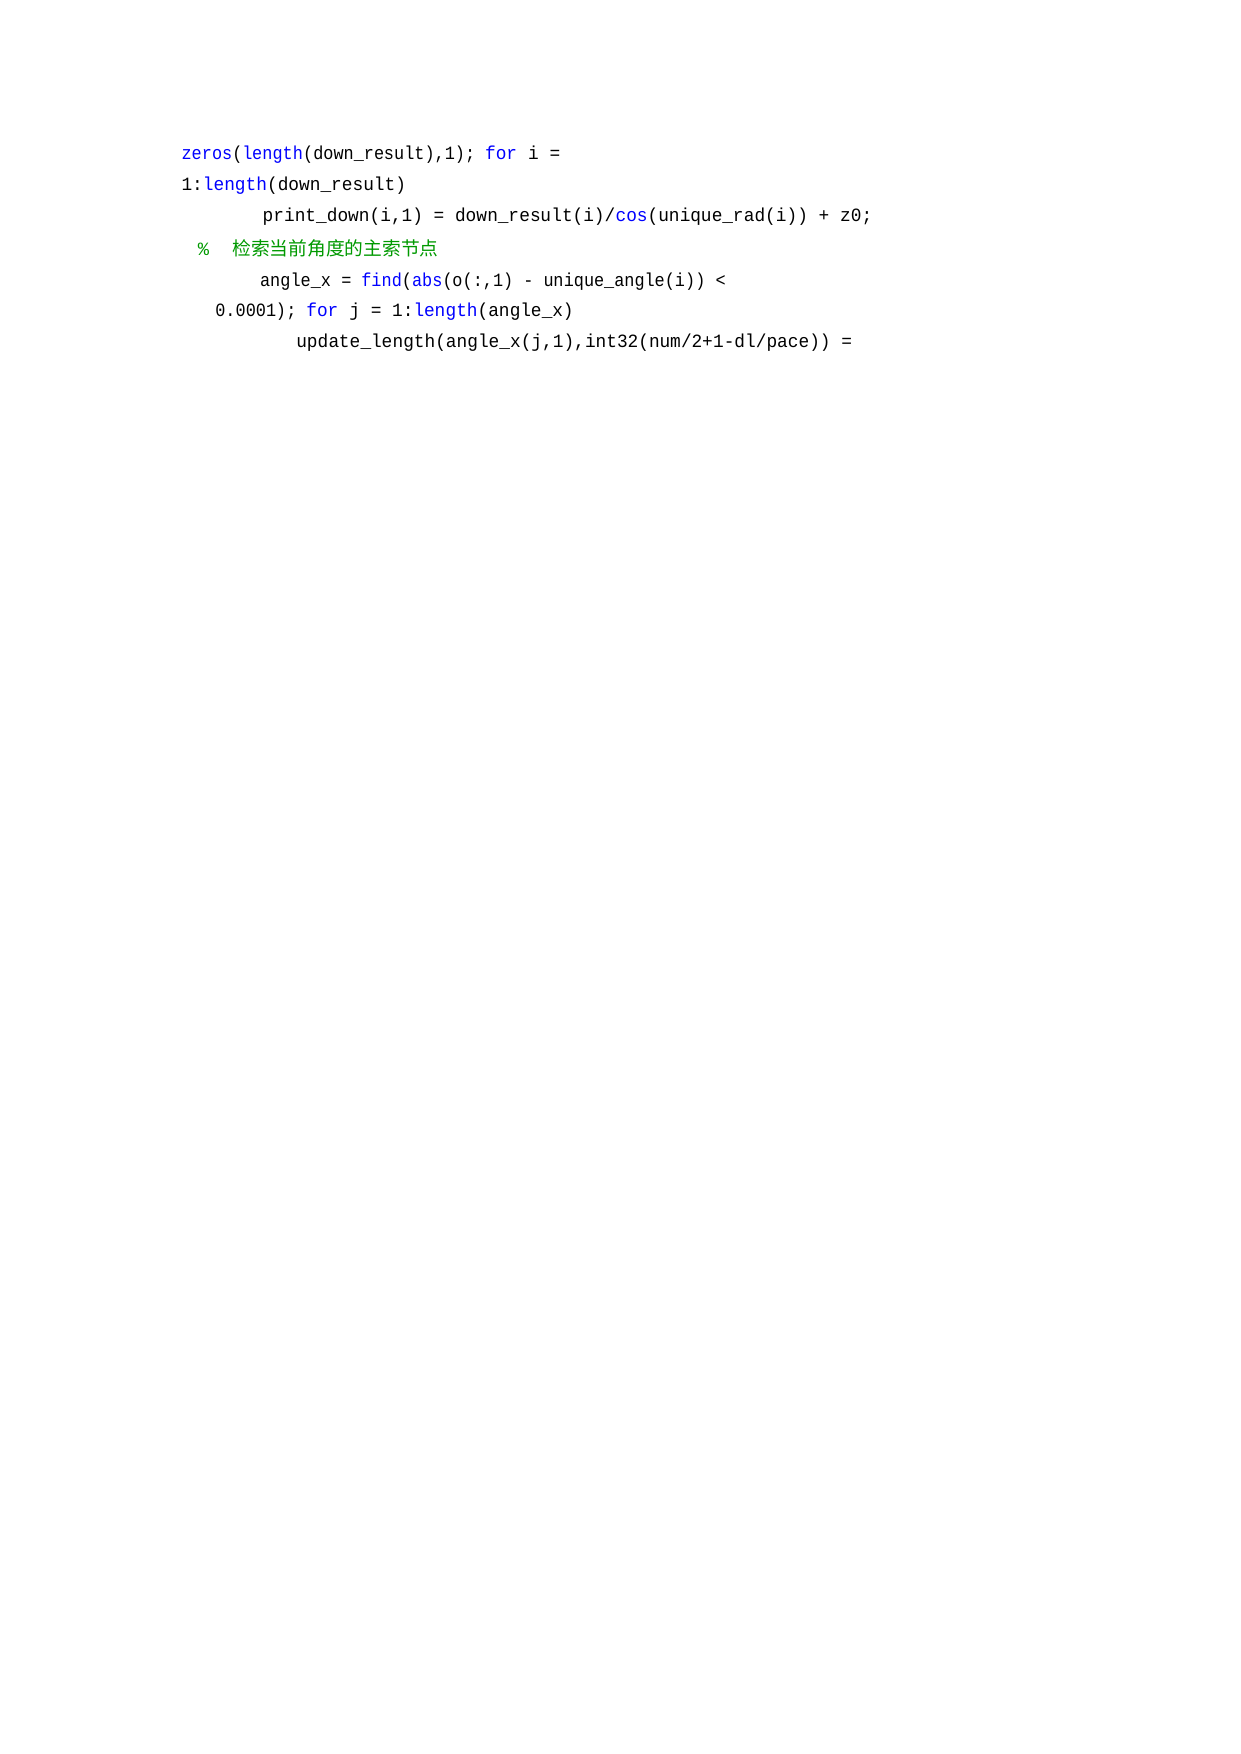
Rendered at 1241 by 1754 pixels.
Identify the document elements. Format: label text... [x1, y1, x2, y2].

text update_length(angle_x(j,1),int32(num/2+1-dl/pace)) = [249, 332, 1194, 353]
text % 检索当前角度的主索节点 [148, 233, 1194, 261]
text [181, 144, 596, 196]
text angle_x = find(abs(o(:,1) - unique_angle(i)) < 0.0001); for j = 1:length(angle_x) [215, 270, 757, 322]
text print_down(i,1) = down_result(i)/cos(unique_rad(i)) + z0; [215, 205, 1194, 227]
